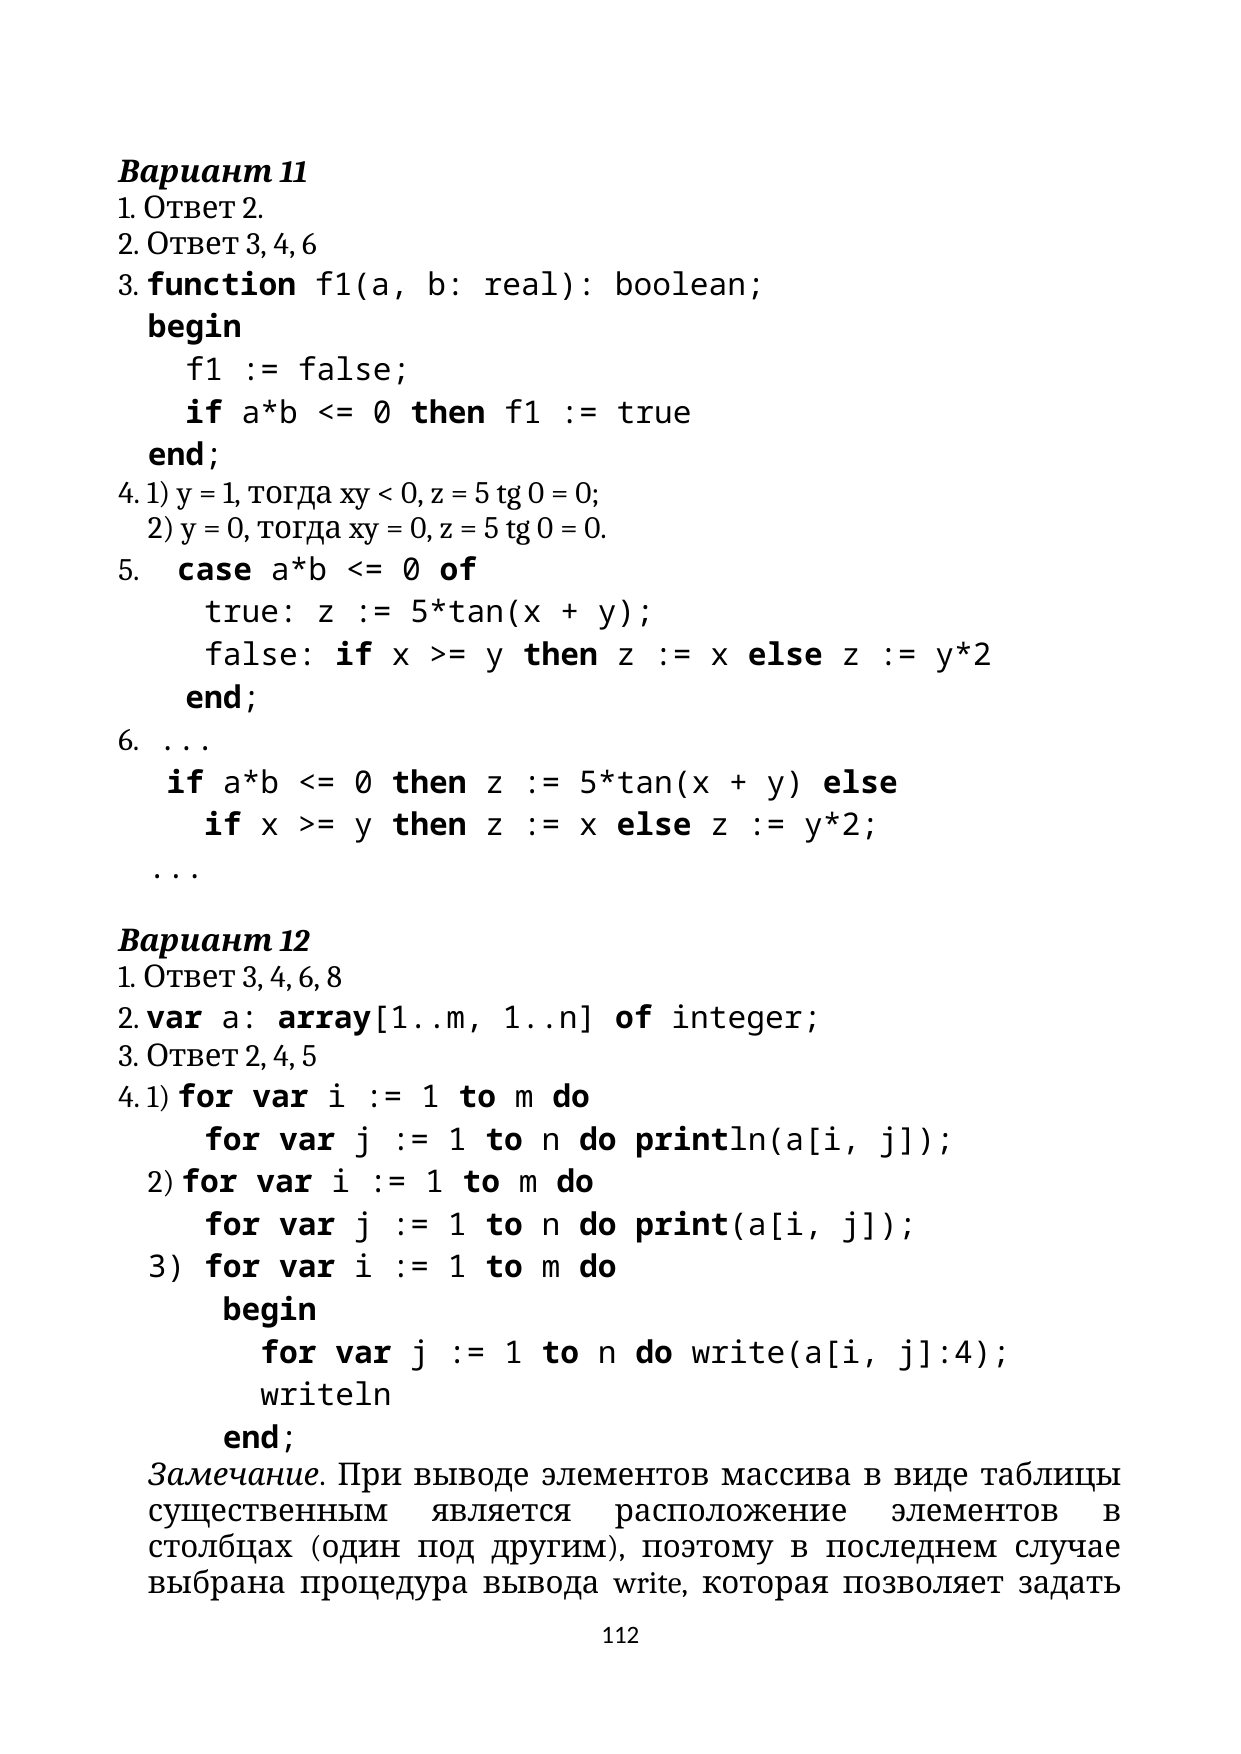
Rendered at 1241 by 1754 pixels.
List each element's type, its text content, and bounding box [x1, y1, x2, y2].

text Вариант 11 [118, 154, 1122, 190]
text 2. Ответ 3, 4, 6 [118, 226, 1122, 262]
text Вариант 12 [118, 923, 1122, 959]
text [148, 1457, 1122, 1601]
text 1. Ответ 3, 4, 6, 8 [118, 959, 1122, 995]
text 6. ... if a*b <= 0 then z := 5*tan(x + y) else if x >= y then z := x else z := y*2; ... [118, 717, 1122, 888]
text 4. 1) for var i := 1 to m do for var j := 1 to n do println(a[i, j]); 2) for var i := 1 to m do for var j := 1 to n do print(a[i, j]); 3) for var i := 1 to m do begin for var j := 1 to n do write(a[i, j]:4); writeln end; [118, 1074, 1122, 1457]
text 2. var a: array[1..m, 1..n] of integer; [118, 995, 1122, 1038]
text 3. function f1(a, b: real): boolean; begin f1 := false; if a*b <= 0 then f1 := true end; [118, 262, 1122, 475]
text 4. 1) y = 1, тогда xy < 0, z = 5 tg 0 = 0; 2) y = 0, тогда xy = 0, z = 5 tg 0 = 0. [118, 475, 1122, 547]
text 5. case a*b <= 0 of true: z := 5*tan(x + y); false: if x >= y then z := x else z := y*2 end; [118, 547, 1122, 717]
text 1. Ответ 2. [118, 190, 1122, 226]
text 3. Ответ 2, 4, 5 [118, 1038, 1122, 1074]
